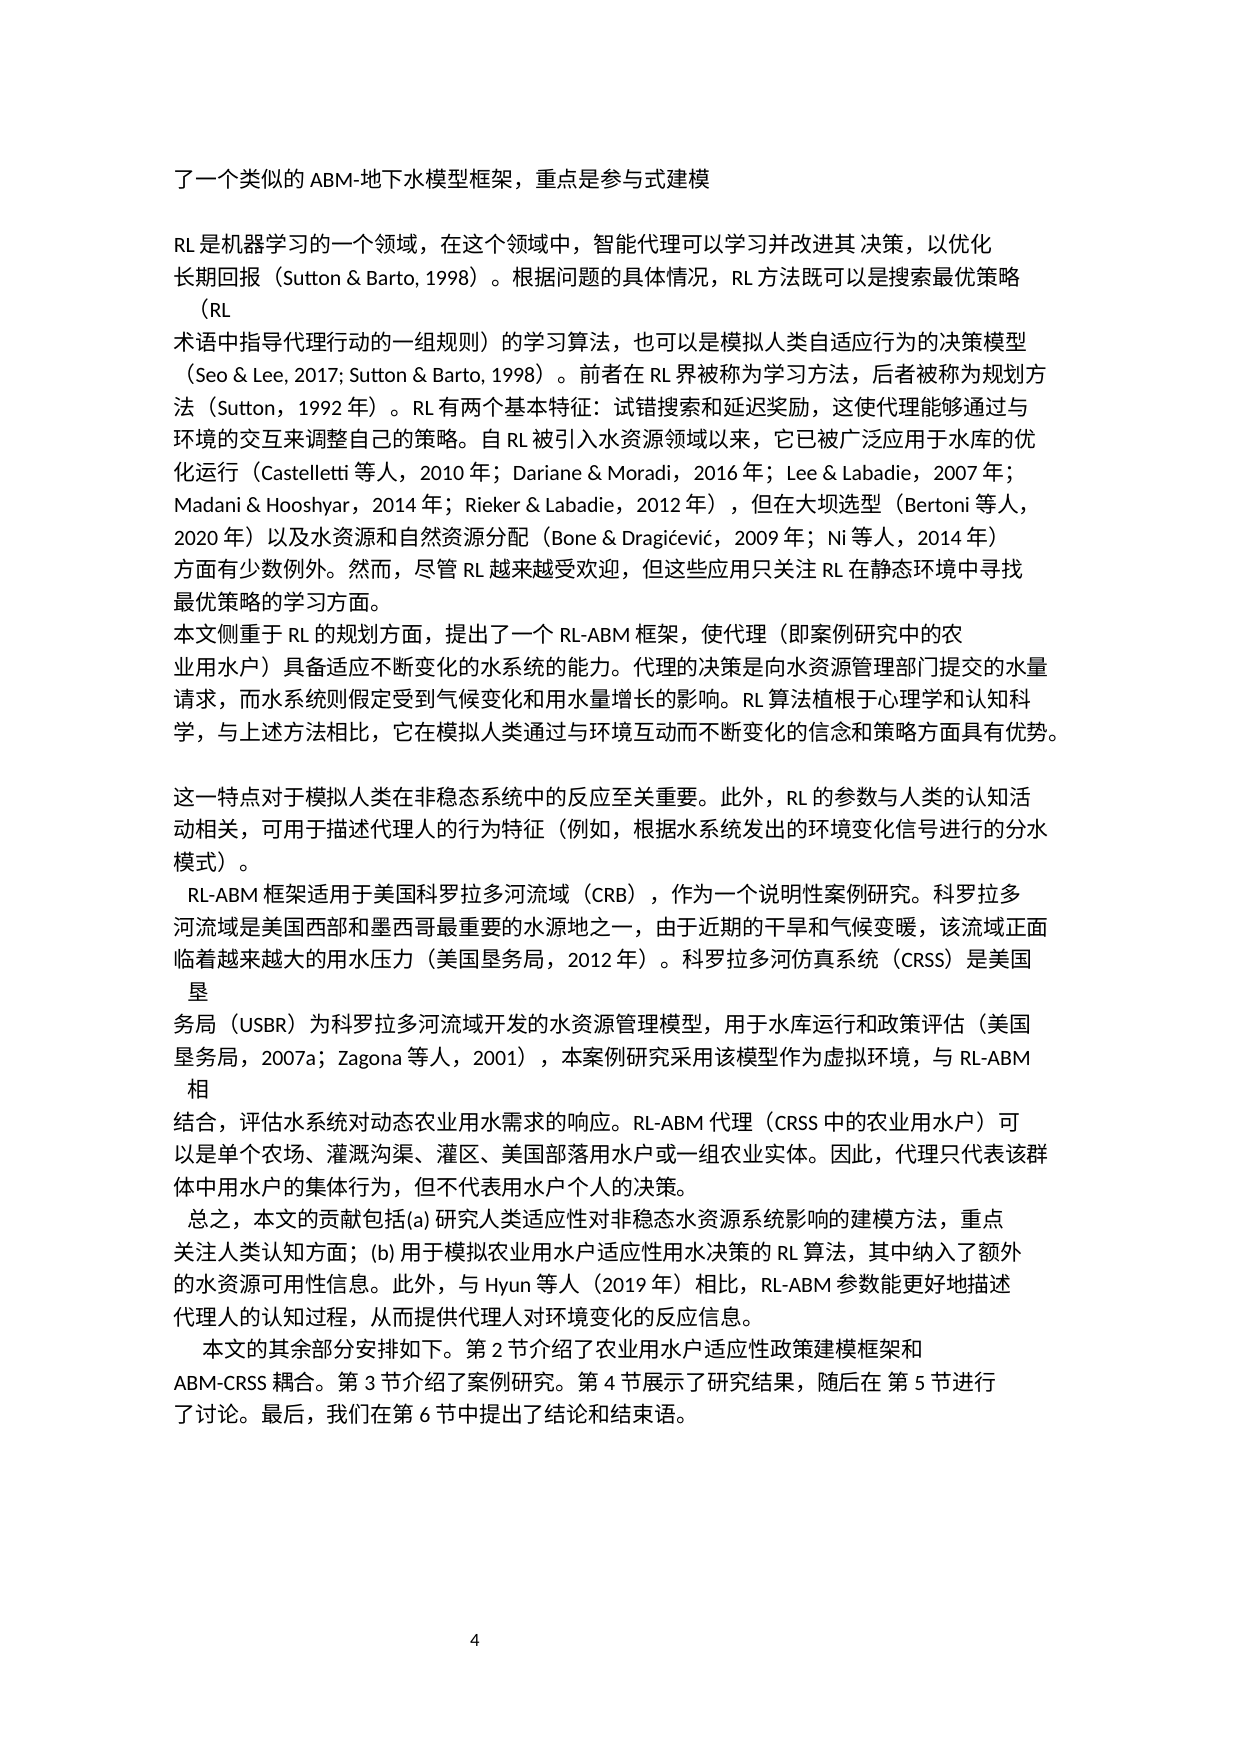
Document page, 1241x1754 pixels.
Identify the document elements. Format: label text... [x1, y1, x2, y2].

text 模式）。 [173, 844, 1053, 877]
text 以是单个农场、灌溉沟渠、灌区、美国部落用水户或一组农业实体。因此，代理只代表该群 [173, 1137, 1053, 1169]
text 化运行（Castelletti 等人，2010 年；Dariane & Moradi，2016 年；Lee & Labadie，2007 年； [173, 454, 1053, 487]
text 业用水户）具备适应不断变化的水系统的能力。代理的决策是向水资源管理部门提交的水量 [173, 649, 1053, 682]
text 务局（USBR）为科罗拉多河流域开发的水资源管理模型，用于水库运行和政策评估（美国 [173, 1007, 1053, 1039]
text 术语中指导代理行动的一组规则）的学习算法，也可以是模拟人类自适应行为的决策模型 [173, 324, 1053, 357]
text 这一特点对于模拟人类在非稳态系统中的反应至关重要。此外，RL 的参数与人类的认知活 [173, 779, 1053, 812]
text 总之，本文的贡献包括(a) 研究人类适应性对非稳态水资源系统影响的建模方法，重点 [187, 1202, 1053, 1234]
text （Seo & Lee, 2017; Sutton & Barto, 1998）。前者在 RL 界被称为学习方法，后者被称为规划方 [173, 357, 1053, 389]
text 了一个类似的 ABM-地下水模型框架，重点是参与式建模 [173, 162, 1053, 194]
text 体中用水户的集体行为，但不代表用水户个人的决策。 [173, 1169, 1053, 1202]
text RL 是机器学习的一个领域，在这个领域中，智能代理可以学习并改进其 决策，以优化 [173, 227, 1053, 259]
text 请求，而水系统则假定受到气候变化和用水量增长的影响。RL 算法植根于心理学和认知科 [173, 682, 1053, 714]
text 结合，评估水系统对动态农业用水需求的响应。RL-ABM 代理（CRSS 中的农业用水户）可 [173, 1104, 1053, 1137]
text 学，与上述方法相比，它在模拟人类通过与环境互动而不断变化的信念和策略方面具有优势。 [173, 714, 1053, 779]
text 代理人的认知过程，从而提供代理人对环境变化的反应信息。 [173, 1299, 1053, 1332]
text RL-ABM 框架适用于美国科罗拉多河流域（CRB），作为一个说明性案例研究。科罗拉多 [187, 877, 1053, 909]
text 2020 年）以及水资源和自然资源分配（Bone & Dragićević，2009 年；Ni 等人，2014 年） [173, 519, 1053, 552]
text 最优策略的学习方面。 [173, 584, 1053, 617]
text 临着越来越大的用水压力（美国垦务局，2012 年）。科罗拉多河仿真系统（CRSS）是美国垦 [173, 942, 1053, 1007]
text 河流域是美国西部和墨西哥最重要的水源地之一，由于近期的干旱和气候变暖，该流域正面 [173, 909, 1053, 942]
text 的水资源可用性信息。此外，与 Hyun 等人（2019 年）相比，RL-ABM 参数能更好地描述 [173, 1267, 1053, 1299]
text 垦务局，2007a；Zagona 等人，2001），本案例研究采用该模型作为虚拟环境，与 RL-ABM 相 [173, 1039, 1053, 1104]
text 环境的交互来调整自己的策略。自 RL 被引入水资源领域以来，它已被广泛应用于水库的优 [173, 422, 1053, 454]
text 方面有少数例外。然而，尽管 RL 越来越受欢迎，但这些应用只关注 RL 在静态环境中寻找 [173, 552, 1053, 584]
text 长期回报（Sutton & Barto, 1998）。根据问题的具体情况，RL 方法既可以是搜索最优策略（RL [173, 259, 1053, 324]
text ABM-CRSS 耦合。第 3 节介绍了案例研究。第 4 节展示了研究结果，随后在 第 5 节进行 [173, 1364, 1053, 1397]
text 本文侧重于 RL 的规划方面，提出了一个 RL-ABM 框架，使代理（即案例研究中的农 [173, 617, 1053, 649]
text 本文的其余部分安排如下。第 2 节介绍了农业用水户适应性政策建模框架和 [187, 1332, 1053, 1364]
text 了讨论。最后，我们在第 6 节中提出了结论和结束语。 [173, 1397, 1053, 1429]
text 法（Sutton，1992 年）。RL 有两个基本特征：试错搜索和延迟奖励，这使代理能够通过与 [173, 389, 1053, 422]
text Madani & Hooshyar，2014 年；Rieker & Labadie，2012 年），但在大坝选型（Bertoni 等人， [173, 487, 1053, 519]
text 动相关，可用于描述代理人的行为特征（例如，根据水系统发出的环境变化信号进行的分水 [173, 812, 1053, 844]
text 关注人类认知方面；(b) 用于模拟农业用水户适应性用水决策的 RL 算法，其中纳入了额外 [173, 1234, 1053, 1267]
